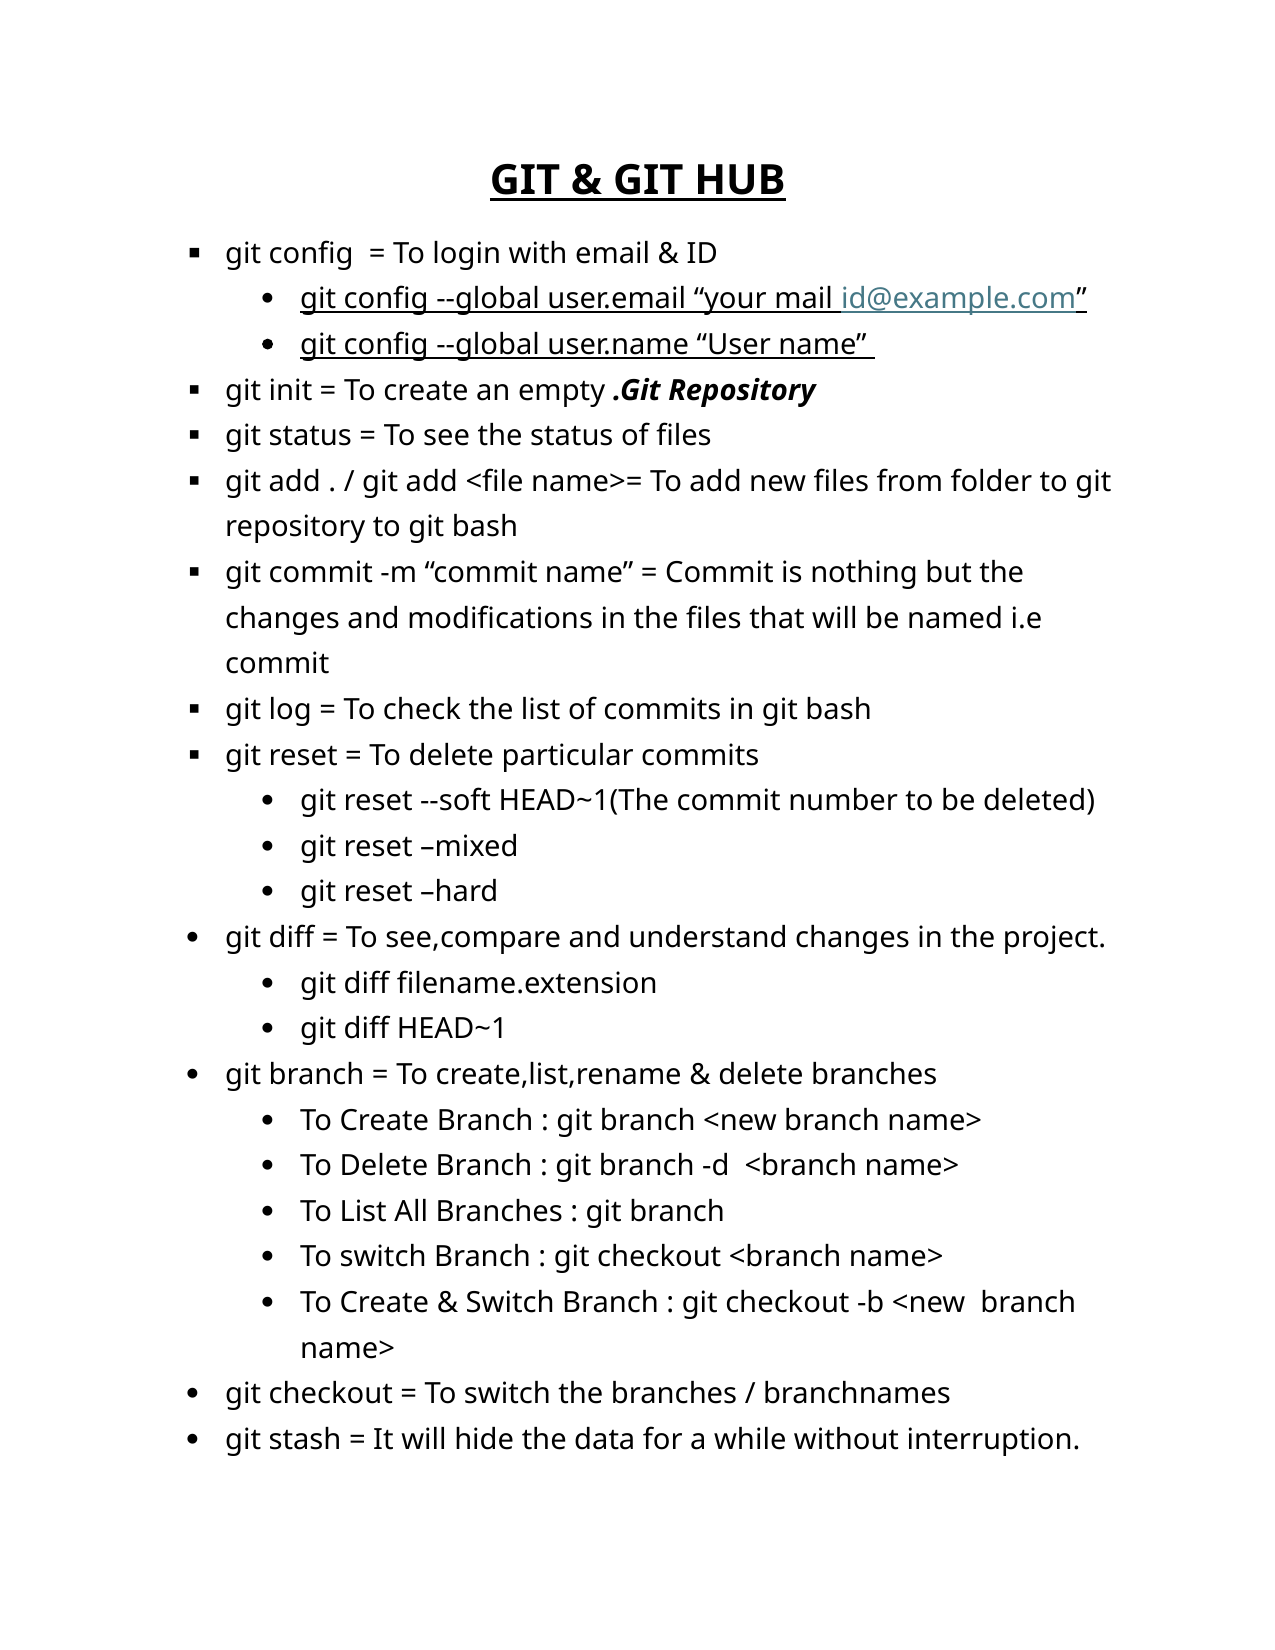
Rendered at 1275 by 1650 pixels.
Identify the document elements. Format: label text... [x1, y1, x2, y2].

list git init = To create an empty .Git Repository [187, 369, 1125, 408]
list To Create Branch : git branch <new branch name> [262, 1099, 1125, 1138]
list git config --global user.email “your mail id@example.com” [262, 277, 1125, 317]
list git config --global user.name “User name” [262, 323, 1125, 363]
list git log = To check the list of commits in git bash [187, 688, 1125, 728]
list git reset = To delete particular commits [187, 734, 1125, 773]
list To Delete Branch : git branch -d <branch name> [262, 1144, 1125, 1184]
list git status = To see the status of files [187, 414, 1125, 454]
list git config = To login with email & ID [187, 232, 1125, 272]
list To switch Branch : git checkout <branch name> [262, 1236, 1125, 1275]
list git commit -m “commit name” = Commit is nothing but the changes and modifications in the files that will be named i.e commit [187, 551, 1125, 682]
list To List All Branches : git branch [262, 1190, 1125, 1230]
list git stash = It will hide the data for a while without interruption. [187, 1418, 1125, 1458]
list To Create & Switch Branch : git checkout -b <new branch name> [262, 1281, 1125, 1367]
list git reset --soft HEAD~1(The commit number to be deleted) [262, 779, 1125, 819]
list git add . / git add <file name>= To add new files from folder to git repository to git bash [187, 460, 1125, 545]
list git checkout = To switch the branches / branchnames [187, 1372, 1125, 1412]
list git reset –mixed [262, 825, 1125, 865]
list git diff HEAD~1 [262, 1007, 1125, 1047]
list git diff filename.extension [262, 962, 1125, 1002]
list git reset –hard [262, 871, 1125, 910]
list git branch = To create,list,rename & delete branches [187, 1053, 1125, 1093]
text GIT & GIT HUB [150, 150, 1125, 207]
list git diff = To see,compare and understand changes in the project. [187, 916, 1125, 956]
